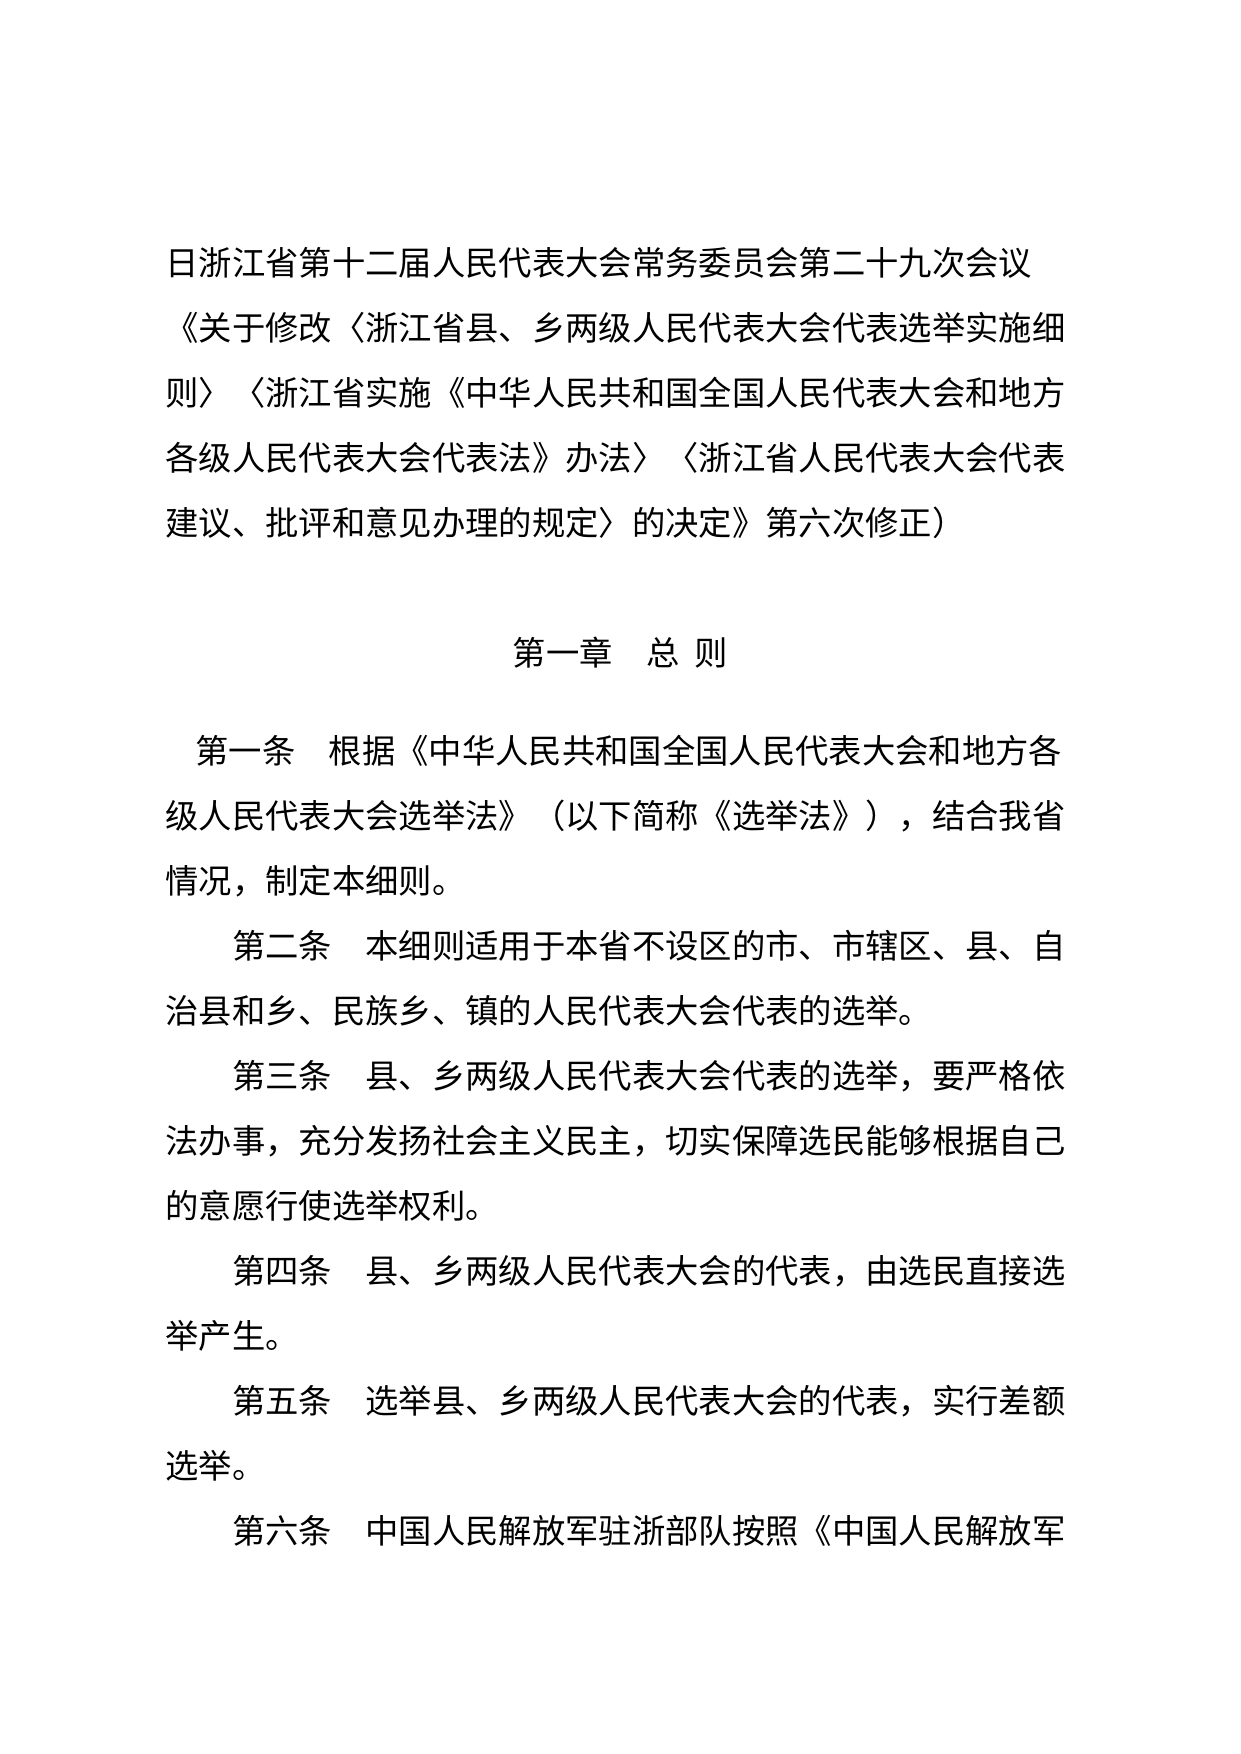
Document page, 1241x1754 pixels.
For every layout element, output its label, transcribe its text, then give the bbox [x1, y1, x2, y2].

text 第四条 县、乡两级人民代表大会的代表，由选民直接选举产生。 [165, 1236, 1075, 1366]
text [165, 229, 1075, 554]
text 第三条 县、乡两级人民代表大会代表的选举，要严格依法办事，充分发扬社会主义民主，切实保障选民能够根据自己的意愿行使选举权利。 [165, 1041, 1075, 1236]
text 第一章 总 则 [165, 619, 1075, 684]
text 第一条 根据《中华人民共和国全国人民代表大会和地方各级人民代表大会选举法》（以下简称《选举法》），结合我省情况，制定本细则。 [165, 716, 1075, 911]
text 第二条 本细则适用于本省不设区的市、市辖区、县、自治县和乡、民族乡、镇的人民代表大会代表的选举。 [165, 911, 1075, 1041]
text 第五条 选举县、乡两级人民代表大会的代表，实行差额选举。 [165, 1366, 1075, 1496]
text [165, 1496, 1075, 1561]
